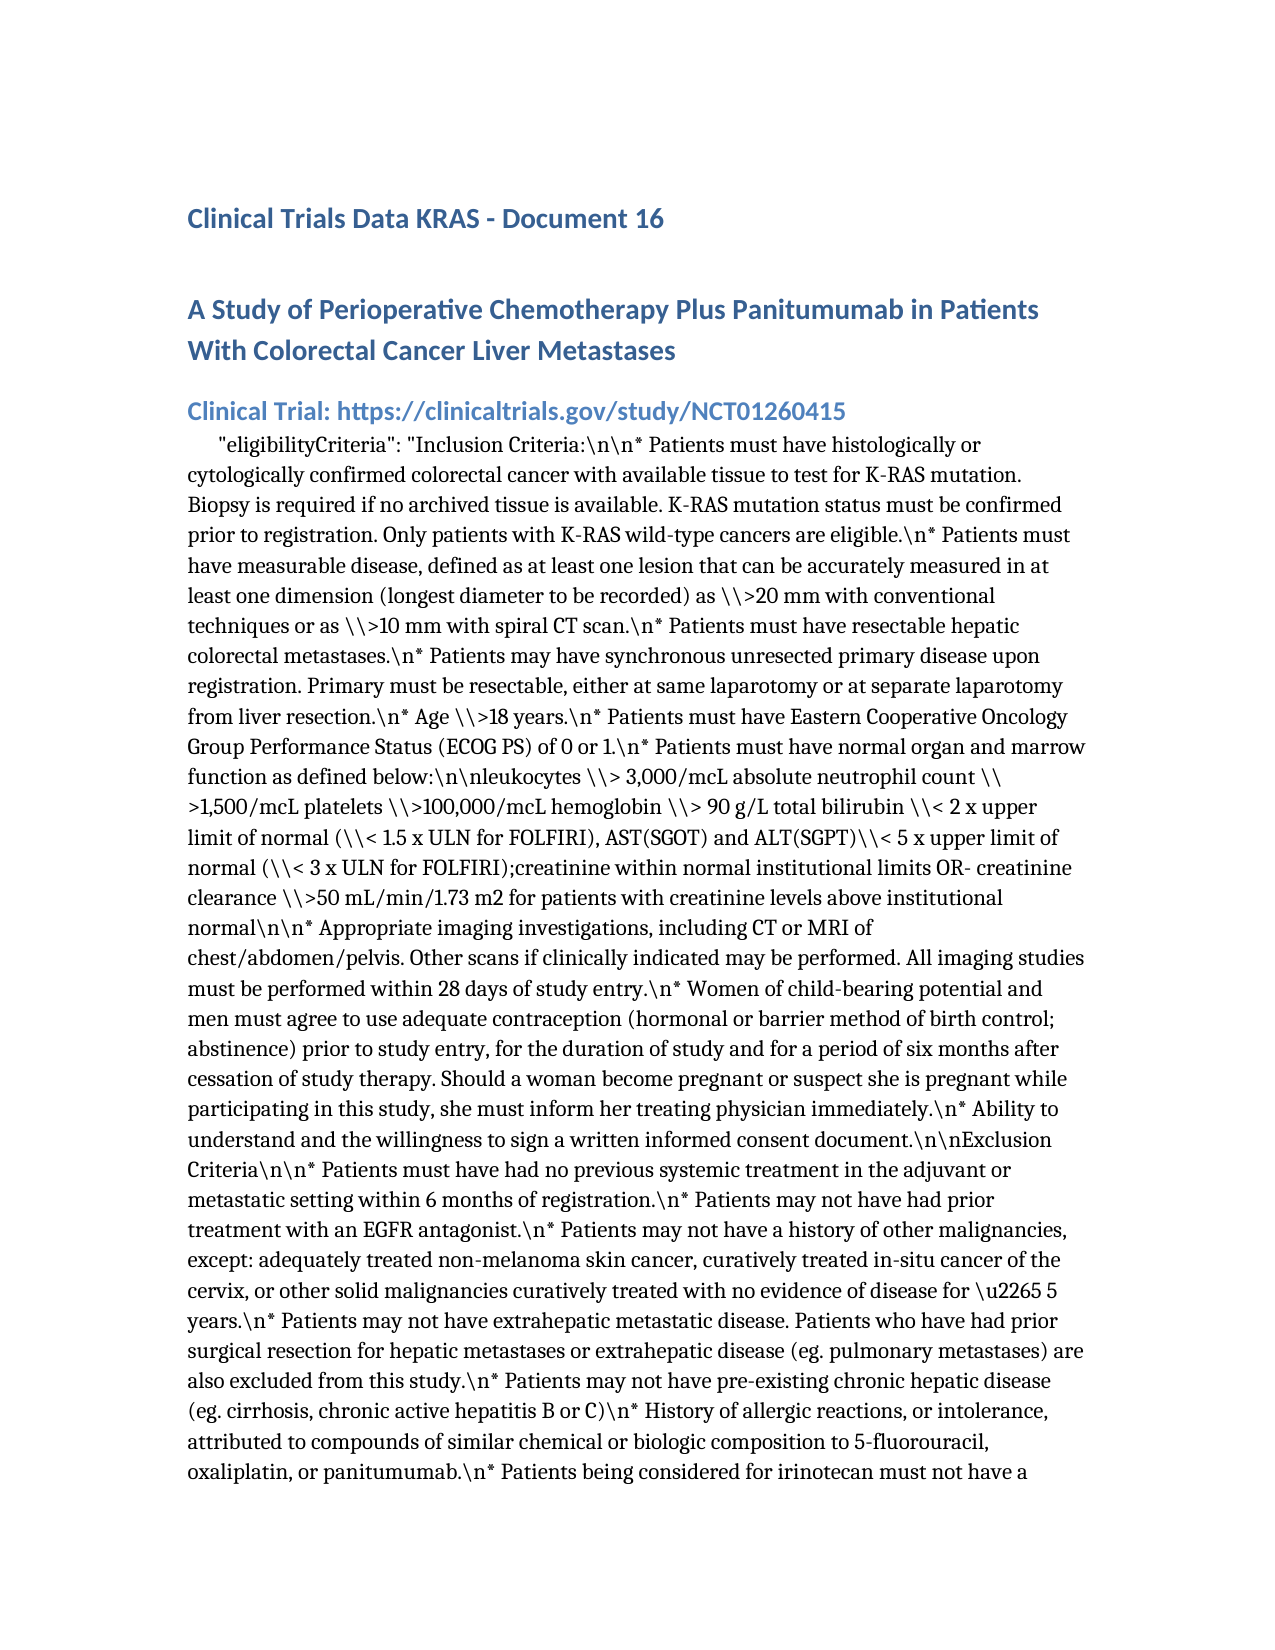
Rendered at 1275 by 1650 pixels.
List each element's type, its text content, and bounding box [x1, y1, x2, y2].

subtitle Clinical Trials Data KRAS - Document 16 [187, 200, 1087, 236]
subtitle A Study of Perioperative Chemotherapy Plus Panitumumab in Patients With Colorectal Cancer Liver Metastases [187, 291, 1087, 367]
subtitle Clinical Trial: https://clinicaltrials.gov/study/NCT01260415 [187, 394, 1087, 427]
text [187, 432, 1087, 1485]
